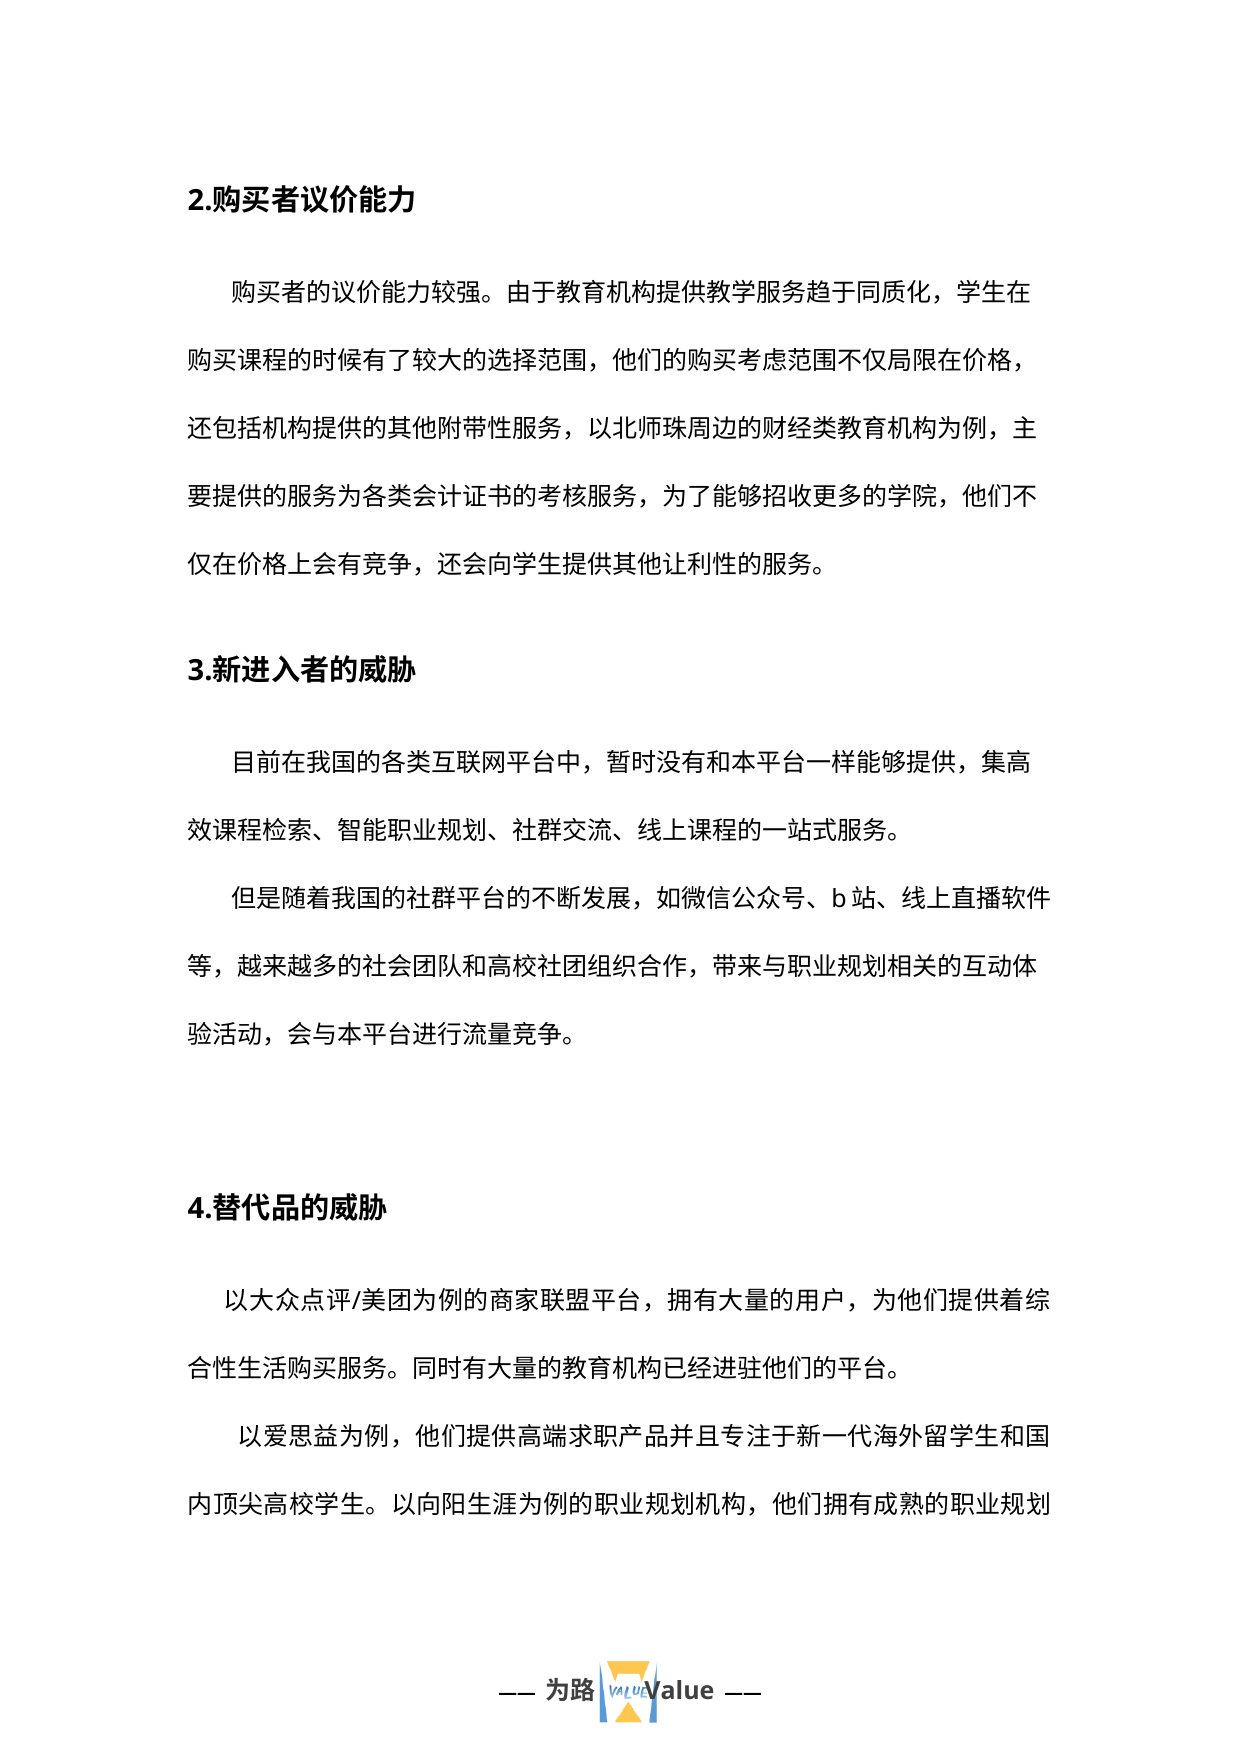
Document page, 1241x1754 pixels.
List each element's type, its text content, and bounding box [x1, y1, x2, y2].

text 目前在我国的各类互联网平台中，暂时没有和本平台一样能够提供，集高效课程检索、智能职业规划、社群交流、线上课程的一站式服务。 [187, 727, 1053, 863]
text 购买者的议价能力较强。由于教育机构提供教学服务趋于同质化，学生在购买课程的时候有了较大的选择范围，他们的购买考虑范围不仅局限在价格，还包括机构提供的其他附带性服务，以北师珠周边的财经类教育机构为例，主要提供的服务为各类会计证书的考核服务，为了能够招收更多的学院，他们不仅在价格上会有竞争，还会向学生提供其他让利性的服务。 [187, 257, 1053, 596]
picture [593, 1657, 662, 1727]
subtitle 3.新进入者的威胁 [187, 634, 1028, 702]
subtitle 4.替代品的威胁 [187, 1172, 1028, 1240]
text 但是随着我国的社群平台的不断发展，如微信公众号、b站、线上直播软件等，越来越多的社会团队和高校社团组织合作，带来与职业规划相关的互动体验活动，会与本平台进行流量竞争。 [187, 863, 1053, 1066]
subtitle 2.购买者议价能力 [187, 164, 1028, 232]
text 以大众点评/美团为例的商家联盟平台，拥有大量的用户，为他们提供着综合性生活购买服务。同时有大量的教育机构已经进驻他们的平台。 [187, 1265, 1053, 1401]
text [187, 1401, 1053, 1536]
